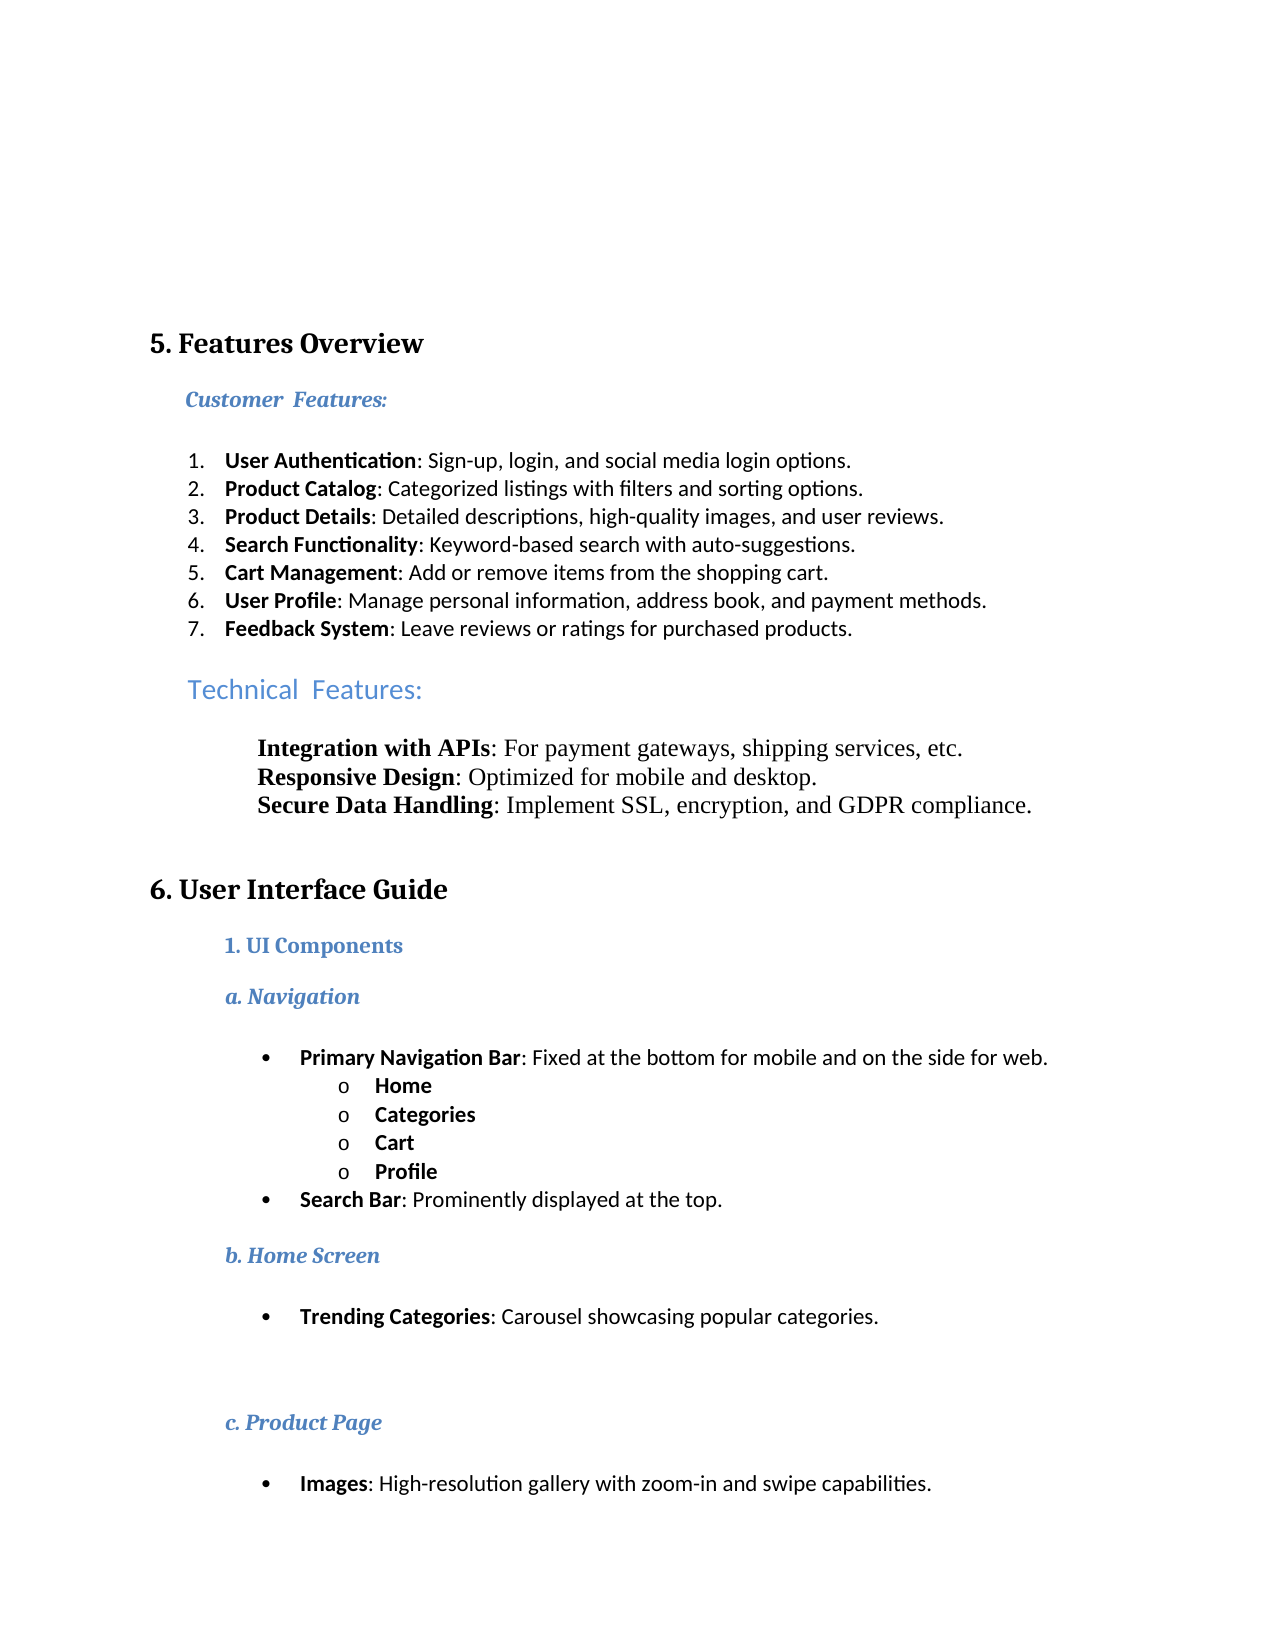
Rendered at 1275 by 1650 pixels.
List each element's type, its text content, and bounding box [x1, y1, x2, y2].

list Cart Management: Add or remove items from the shopping cart. [187, 558, 1125, 586]
list Primary Navigation Bar: Fixed at the bottom for mobile and on the side for web. [262, 1043, 1125, 1071]
text Technical Features: [187, 671, 1125, 707]
text  Integration with APIs: For payment gateways, shipping services, etc. [150, 733, 1125, 762]
list Profile [337, 1157, 1125, 1185]
text  Secure Data Handling: Implement SSL, encryption, and GDPR compliance. [187, 790, 1125, 819]
subtitle 1. UI Components [225, 933, 1125, 959]
list Images: High-resolution gallery with zoom-in and swipe capabilities. [262, 1469, 1125, 1498]
list Cart [337, 1128, 1125, 1157]
list Categories [337, 1100, 1125, 1128]
list Search Bar: Prominently displayed at the top. [262, 1185, 1125, 1213]
list Feedback System: Leave reviews or ratings for purchased products. [187, 614, 1125, 642]
subtitle c. Product Page [225, 1410, 1125, 1437]
list Product Catalog: Categorized listings with filters and sorting options. [187, 474, 1125, 502]
list Trending Categories: Carousel showcasing popular categories. [262, 1302, 1125, 1330]
list Product Details: Detailed descriptions, high-quality images, and user reviews. [187, 502, 1125, 530]
subtitle Customer Features: [150, 386, 1125, 413]
list User Authentication: Sign-up, login, and social media login options. [187, 446, 1125, 474]
subtitle 5. Features Overview [150, 327, 1125, 361]
list Home [337, 1071, 1125, 1100]
list Search Functionality: Keyword-based search with auto-suggestions. [187, 530, 1125, 558]
subtitle b. Home Screen [225, 1243, 1125, 1269]
subtitle 6. User Interface Guide [150, 873, 1125, 907]
text  Responsive Design: Optimized for mobile and desktop. [150, 762, 1125, 790]
subtitle a. Navigation [225, 984, 1125, 1010]
list User Profile: Manage personal information, address book, and payment methods. [187, 586, 1125, 614]
